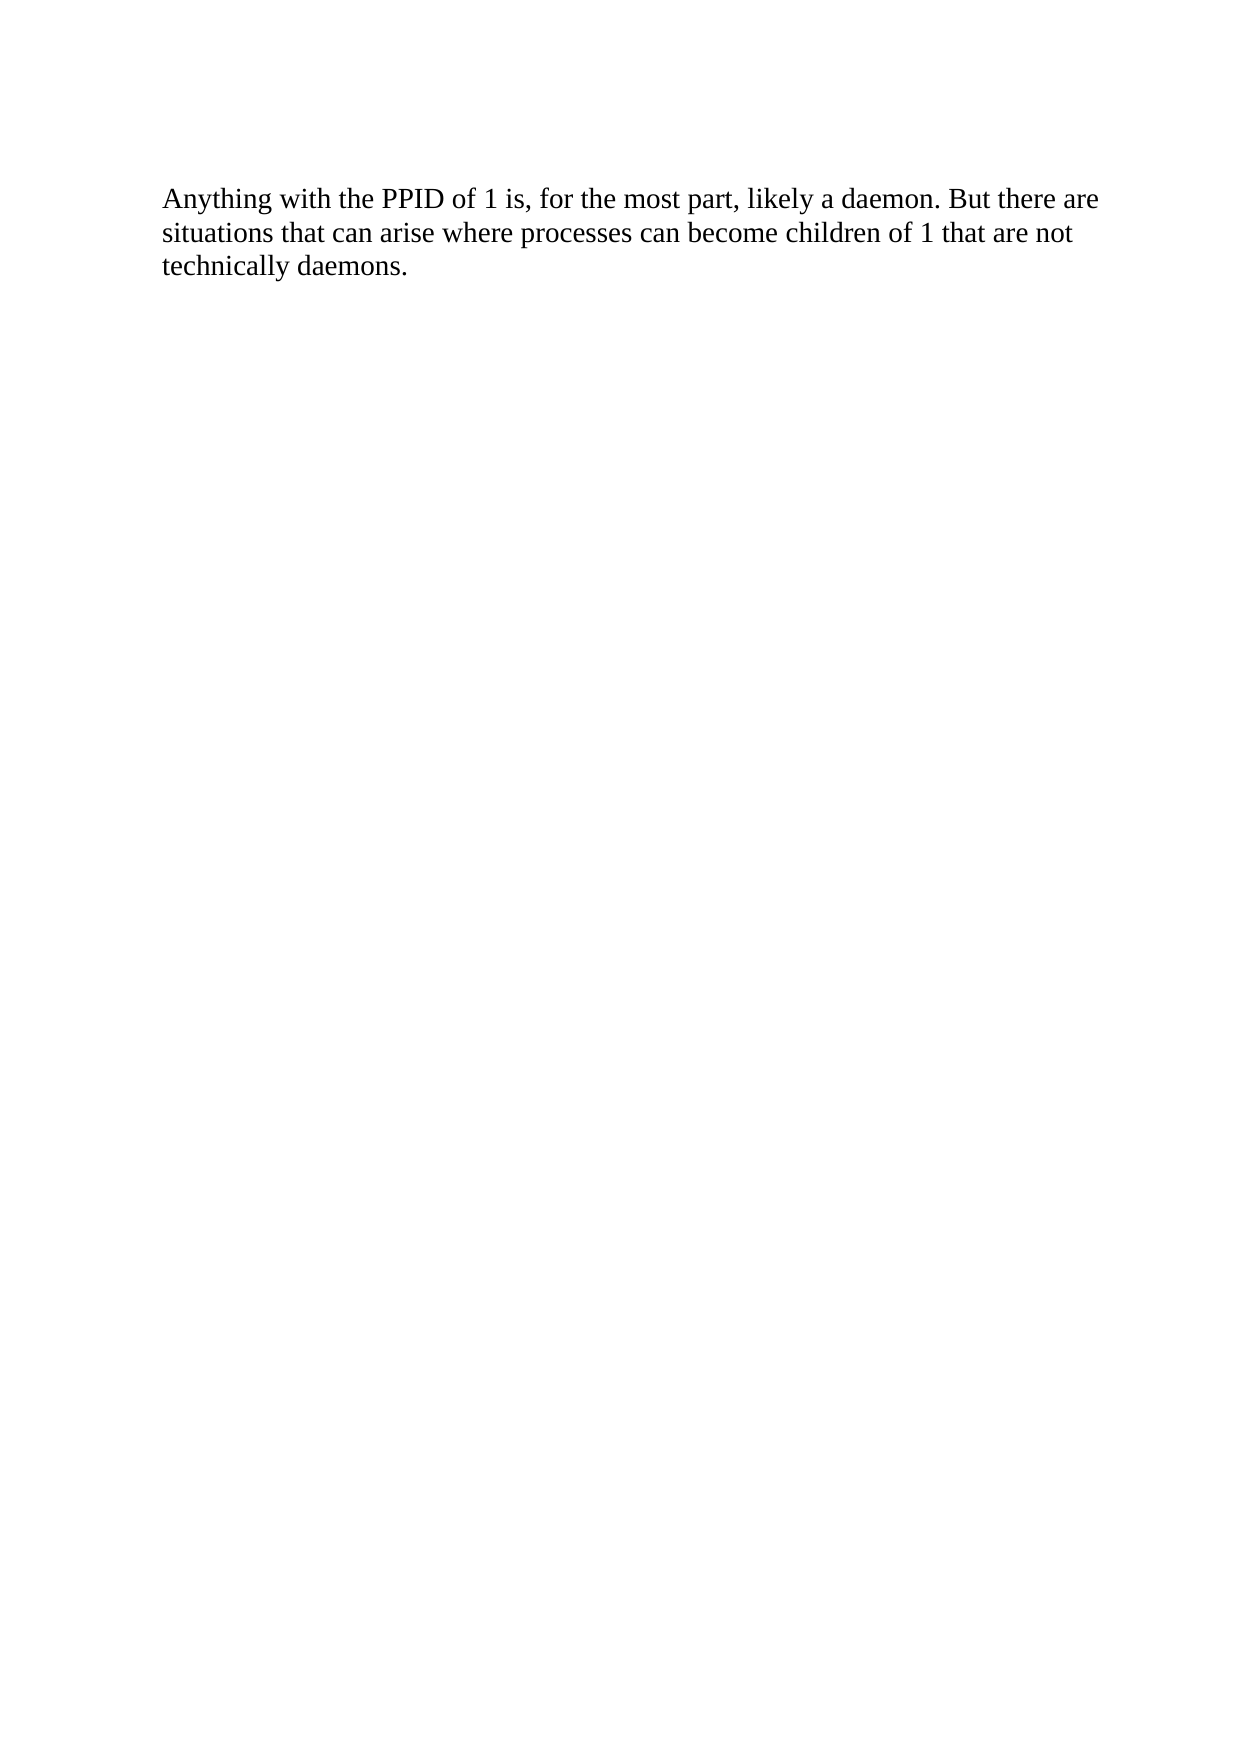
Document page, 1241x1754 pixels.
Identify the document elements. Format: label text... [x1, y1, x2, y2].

text Anything with the PPID of 1 is, for the most part, likely a daemon. But there are situations that can arise where processes can become children of 1 that are not technically daemons. [118, 181, 1122, 282]
